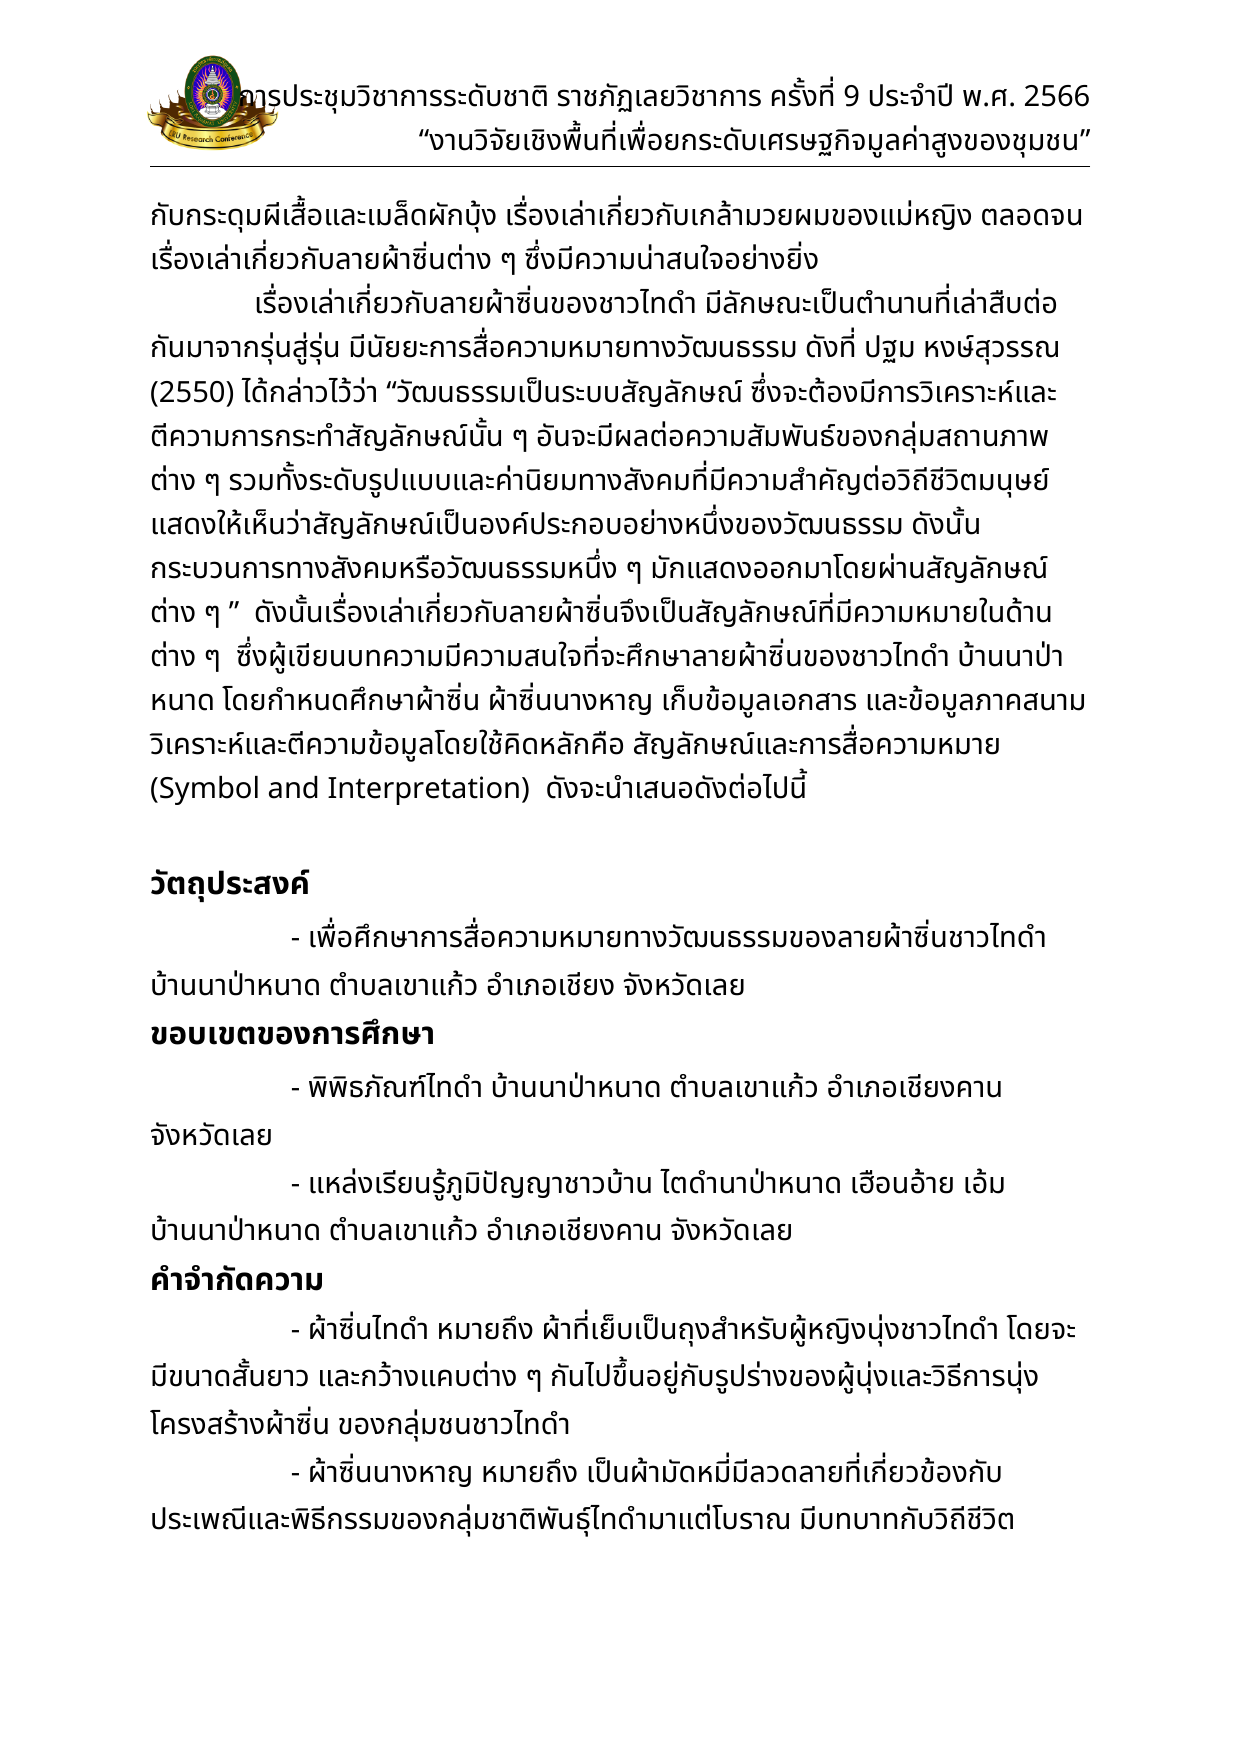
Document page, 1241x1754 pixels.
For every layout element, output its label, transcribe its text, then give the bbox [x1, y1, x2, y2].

picture [146, 54, 279, 151]
text คำจำกัดความ [150, 1257, 1090, 1304]
text - ผ้าซิ่นไทดำ หมายถึง ผ้าที่เย็บเป็นถุงสำหรับผู้หญิงนุ่งชาวไทดำ โดยจะมีขนาดสั้นยาว และกว้างแคบต่าง ๆ กันไปขึ้นอยู่กับรูปร่างของผู้นุ่งและวิธีการนุ่ง โครงสร้างผ้าซิ่น ของกลุ่มชนชาวไทดำ [150, 1308, 1090, 1447]
text ขอบเขตของการศึกษา - พิพิธภัณฑ์ไทดำ บ้านนาป่าหนาด ตำบลเขาแก้ว อำเภอเชียงคาน จังหวัดเลย - แหล่งเรียนรู้ภูมิปัญญาชาวบ้าน ไตดำนาป่าหนาด เฮือนอ้าย เอ้ม บ้านนาป่าหนาด ตำบลเขาแก้ว อำเภอเชียงคาน จังหวัดเลย [150, 1012, 1090, 1254]
picture [271, 92, 279, 98]
text เรื่องเล่าเกี่ยวกับลายผ้าซิ่นของชาวไทดำ มีลักษณะเป็นตำนานที่เล่าสืบต่อกันมาจากรุ่นสู่รุ่น มีนัยยะการสื่อความหมายทางวัฒนธรรม ดังที่ ปฐม หงษ์สุวรรณ (2550) ได้กล่าวไว้ว่า “วัฒนธรรมเป็นระบบสัญลักษณ์ ซึ่งจะต้องมีการวิเคราะห์และตีความการกระทำสัญลักษณ์นั้น ๆ อันจะมีผลต่อความสัมพันธ์ของกลุ่มสถานภาพต่าง ๆ รวมทั้งระดับรูปแบบและค่านิยมทางสังคมที่มีความสำคัญต่อวิถีชีวิตมนุษย์ แสดงให้เห็นว่าสัญลักษณ์เป็นองค์ประกอบอย่างหนึ่งของวัฒนธรรม ดังนั้นกระบวนการทางสังคมหรือวัฒนธรรมหนึ่ง ๆ มักแสดงออกมาโดยผ่านสัญลักษณ์ต่าง ๆ ” ดังนั้นเรื่องเล่าเกี่ยวกับลายผ้าซิ่นจึงเป็นสัญลักษณ์ที่มีความหมายในด้านต่าง ๆ ซึ่งผู้เขียนบทความมีความสนใจที่จะศึกษาลายผ้าซิ่นของชาวไทดำ บ้านนาป่าหนาด โดยกำหนดศึกษาผ้าซิ่น ผ้าซิ่นนางหาญ เก็บข้อมูลเอกสาร และข้อมูลภาคสนาม วิเคราะห์และตีความข้อมูลโดยใช้คิดหลักคือ สัญลักษณ์และการสื่อความหมาย (Symbol and Interpretation) ดังจะนำเสนอดังต่อไปนี้ [150, 283, 1090, 812]
text วัตถุประสงค์ - เพื่อศึกษาการสื่อความหมายทางวัฒนธรรมของลายผ้าซิ่นชาวไทดำ บ้านนาป่าหนาด ตำบลเขาแก้ว อำเภอเชียง จังหวัดเลย [150, 812, 1090, 1008]
